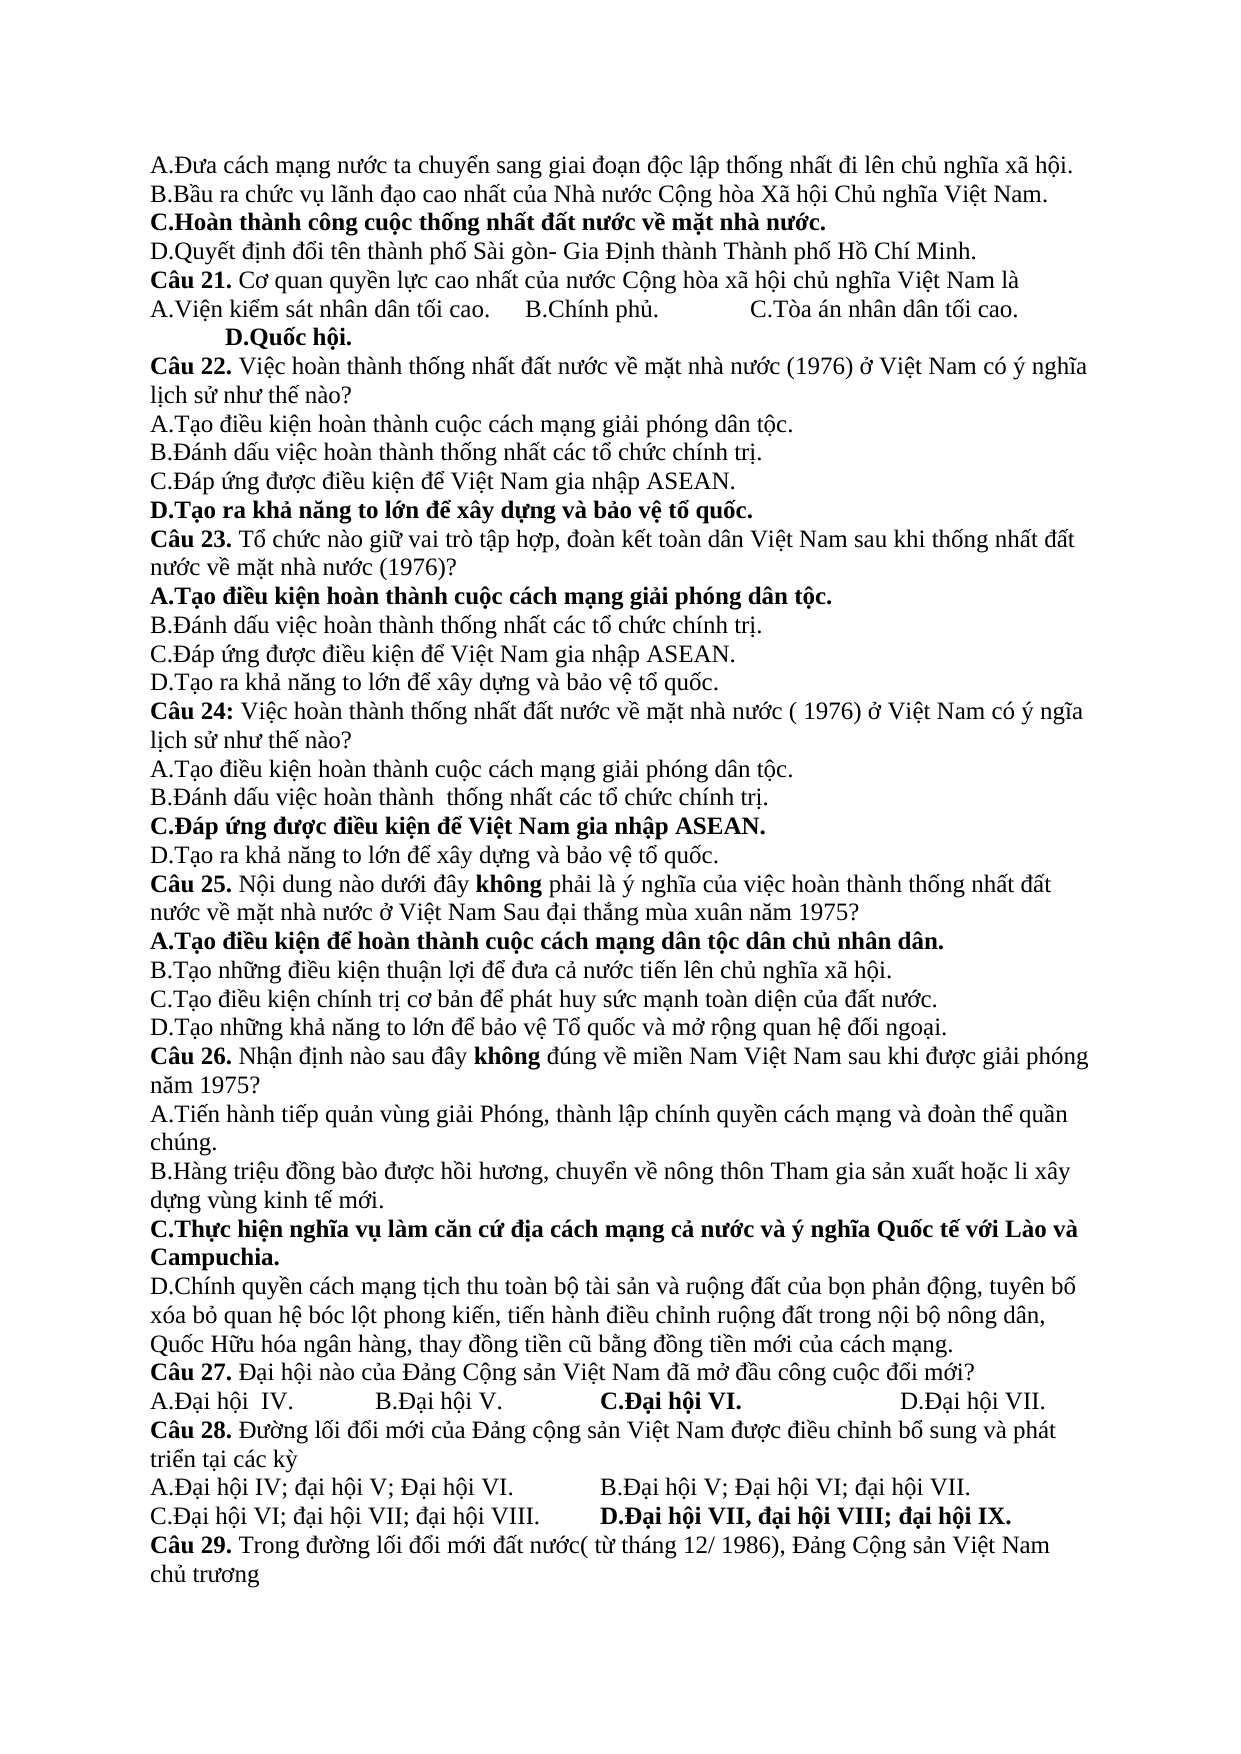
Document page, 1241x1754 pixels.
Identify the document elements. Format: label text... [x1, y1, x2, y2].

text A.Tạo điều kiện để hoàn thành cuộc cách mạng dân tộc dân chủ nhân dân. [150, 926, 1090, 955]
text C.Đáp ứng được điều kiện để Việt Nam gia nhập ASEAN. [150, 811, 1090, 840]
text B.Đánh dấu việc hoàn thành thống nhất các tổ chức chính trị. [150, 782, 1090, 811]
text A.Đại hội IV. B.Đại hội V. C.Đại hội VI. D.Đại hội VII. [150, 1386, 1090, 1415]
text B.Tạo những điều kiện thuận lợi để đưa cả nước tiến lên chủ nghĩa xã hội. [150, 955, 1090, 984]
text C.Hoàn thành công cuộc thống nhất đất nước về mặt nhà nước. [150, 207, 1090, 236]
text A.Đưa cách mạng nước ta chuyển sang giai đoạn độc lập thống nhất đi lên chủ nghĩa xã hội. [150, 150, 1090, 179]
text B.Đánh dấu việc hoàn thành thống nhất các tổ chức chính trị. [150, 610, 1090, 639]
text B.Bầu ra chức vụ lãnh đạo cao nhất của Nhà nước Cộng hòa Xã hội Chủ nghĩa Việt Nam. [150, 179, 1090, 207]
text Câu 21. Cơ quan quyền lực cao nhất của nước Cộng hòa xã hội chủ nghĩa Việt Nam là [150, 265, 1090, 294]
text Câu 27. Đại hội nào của Đảng Cộng sản Việt Nam đã mở đầu công cuộc đổi mới? [150, 1357, 1090, 1386]
text A.Viện kiểm sát nhân dân tối cao. B.Chính phủ. C.Tòa án nhân dân tối cao. D.Quốc hội. [150, 294, 1090, 351]
text A.Tạo điều kiện hoàn thành cuộc cách mạng giải phóng dân tộc. [150, 581, 1090, 610]
text C.Đại hội VI; đại hội VII; đại hội VIII. D.Đại hội VII, đại hội VIII; đại hội IX. [150, 1501, 1090, 1530]
text Câu 26. Nhận định nào sau đây không đúng về miền Nam Việt Nam sau khi được giải phóng năm 1975? [150, 1041, 1090, 1099]
text Câu 24: Việc hoàn thành thống nhất đất nước về mặt nhà nước ( 1976) ở Việt Nam có ý ngĩa lịch sử như thế nào? [150, 696, 1090, 754]
text D.Tạo ra khả năng to lớn để xây dựng và bảo vệ tổ quốc. [150, 495, 1090, 524]
text A.Tiến hành tiếp quản vùng giải Phóng, thành lập chính quyền cách mạng và đoàn thể quần chúng. [150, 1099, 1090, 1156]
text Câu 28. Đường lối đổi mới của Đảng cộng sản Việt Nam được điều chỉnh bổ sung và phát triển tại các kỳ [150, 1415, 1090, 1472]
text A.Tạo điều kiện hoàn thành cuộc cách mạng giải phóng dân tộc. [150, 754, 1090, 782]
text C.Thực hiện nghĩa vụ làm căn cứ địa cách mạng cả nước và ý nghĩa Quốc tế với Lào và Campuchia. [150, 1214, 1090, 1271]
text A.Tạo điều kiện hoàn thành cuộc cách mạng giải phóng dân tộc. [150, 409, 1090, 437]
text Câu 29. Trong đường lối đổi mới đất nước( từ tháng 12/ 1986), Đảng Cộng sản Việt Nam chủ trương [150, 1530, 1090, 1587]
text A.Đại hội IV; đại hội V; Đại hội VI. B.Đại hội V; Đại hội VI; đại hội VII. [150, 1472, 1090, 1501]
text C.Đáp ứng được điều kiện để Việt Nam gia nhập ASEAN. [150, 639, 1090, 667]
text D.Chính quyền cách mạng tịch thu toàn bộ tài sản và ruộng đất của bọn phản động, tuyên bố xóa bỏ quan hệ bóc lột phong kiến, tiến hành điều chỉnh ruộng đất trong nội bộ nông dân, Quốc Hữu hóa ngân hàng, thay đồng tiền cũ bằng đồng tiền mới của cách mạng. [150, 1271, 1090, 1357]
text D.Tạo ra khả năng to lớn để xây dựng và bảo vệ tổ quốc. [150, 667, 1090, 696]
text Câu 22. Việc hoàn thành thống nhất đất nước về mặt nhà nước (1976) ở Việt Nam có ý nghĩa lịch sử như thế nào? [150, 351, 1090, 409]
text B.Đánh dấu việc hoàn thành thống nhất các tổ chức chính trị. [150, 437, 1090, 466]
text D.Quyết định đổi tên thành phố Sài gòn- Gia Định thành Thành phố Hồ Chí Minh. [150, 236, 1090, 265]
text Câu 25. Nội dung nào dưới đây không phải là ý nghĩa của việc hoàn thành thống nhất đất nước về mặt nhà nước ở Việt Nam Sau đại thắng mùa xuân năm 1975? [150, 869, 1090, 926]
text C.Tạo điều kiện chính trị cơ bản để phát huy sức mạnh toàn diện của đất nước. [150, 984, 1090, 1012]
text Câu 23. Tổ chức nào giữ vai trò tập hợp, đoàn kết toàn dân Việt Nam sau khi thống nhất đất nước về mặt nhà nước (1976)? [150, 524, 1090, 581]
text B.Hàng triệu đồng bào được hồi hương, chuyển về nông thôn Tham gia sản xuất hoặc li xây dựng vùng kinh tế mới. [150, 1156, 1090, 1214]
text D.Tạo những khả năng to lớn để bảo vệ Tổ quốc và mở rộng quan hệ đối ngoại. [150, 1012, 1090, 1041]
text D.Tạo ra khả năng to lớn để xây dựng và bảo vệ tổ quốc. [150, 840, 1090, 869]
text C.Đáp ứng được điều kiện để Việt Nam gia nhập ASEAN. [150, 466, 1090, 495]
